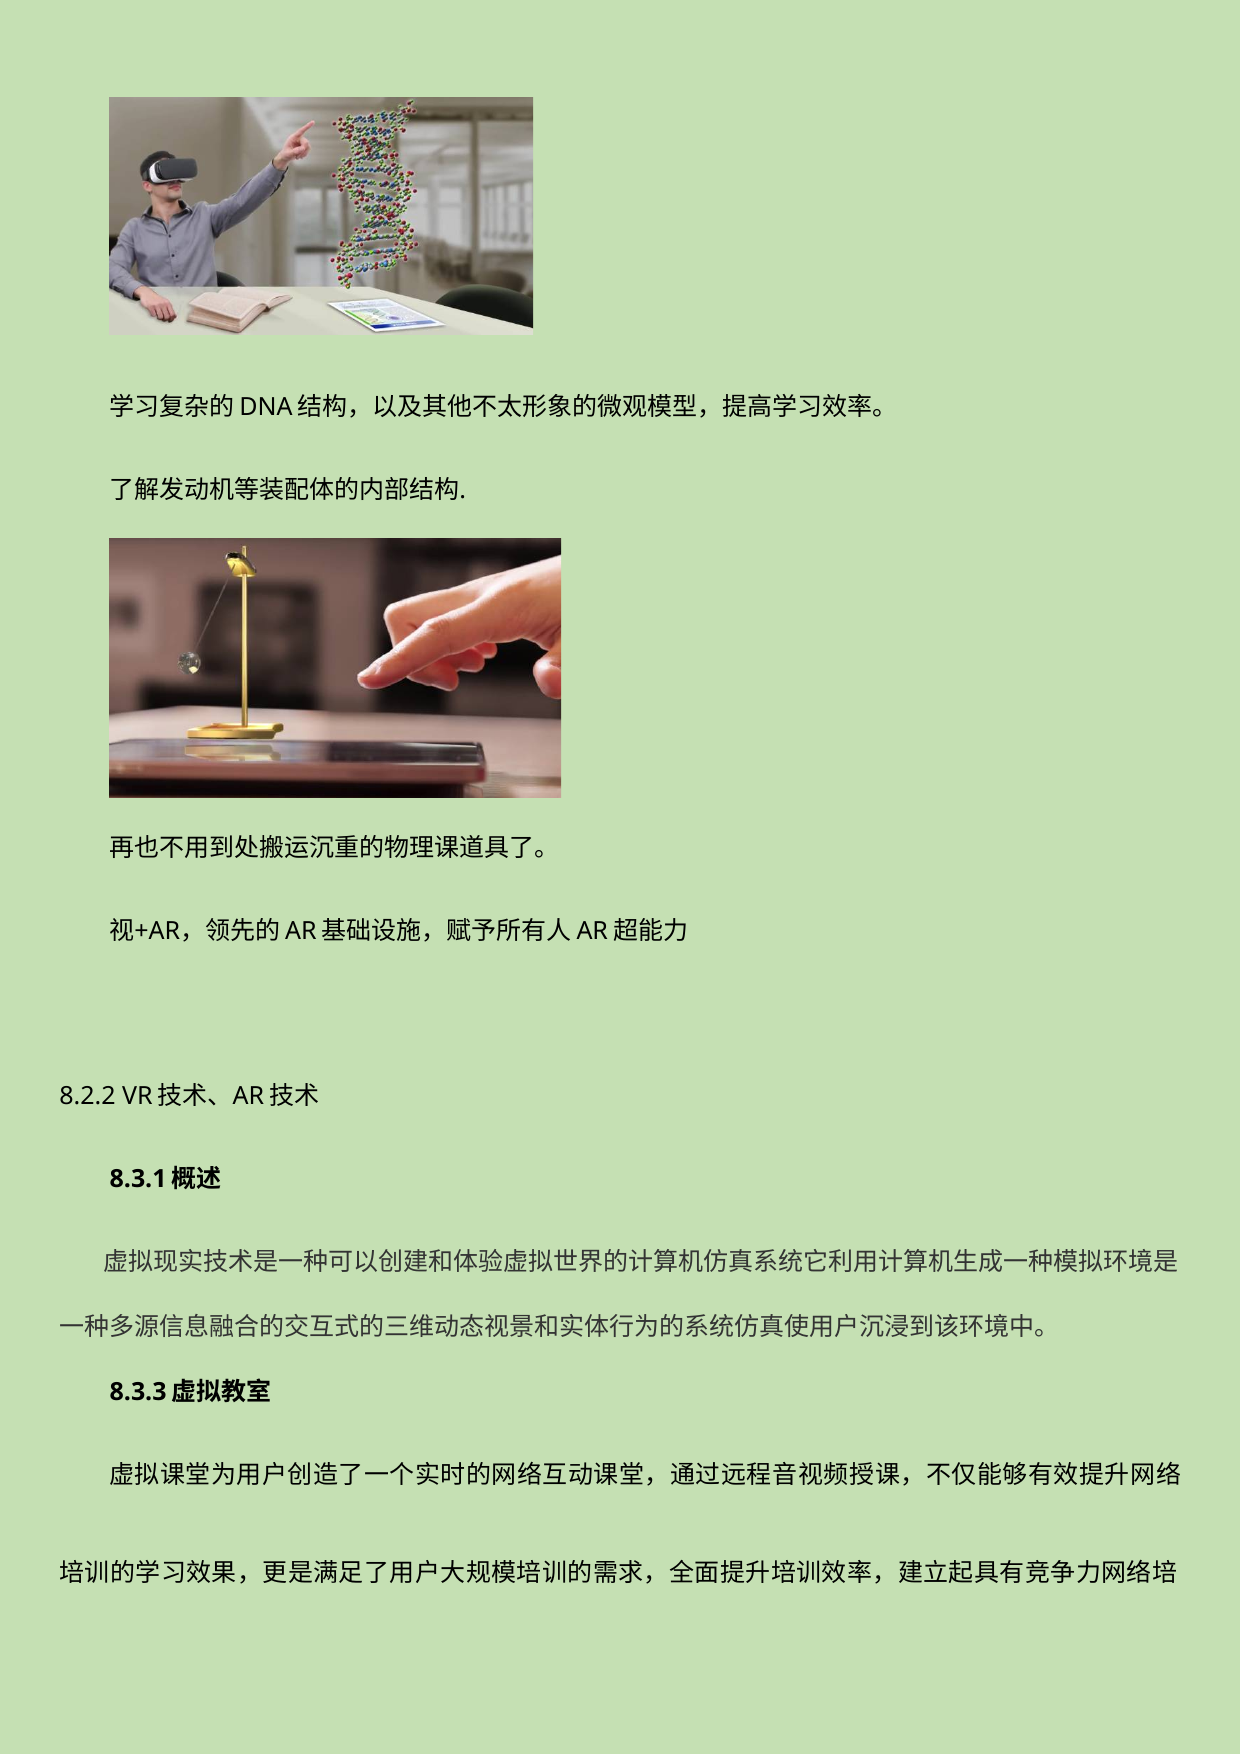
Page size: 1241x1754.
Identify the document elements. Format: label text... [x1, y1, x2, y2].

subtitle 8.3.1概述 [59, 1144, 1181, 1209]
text 视+AR，领先的AR基础设施，赋予所有人AR超能力 [59, 896, 1181, 961]
text 虚拟现实技术是一种可以创建和体验虚拟世界的计算机仿真系统它利用计算机生成一种模拟环境是一种多源信息融合的交互式的三维动态视景和实体行为的系统仿真使用户沉浸到该环境中。 [59, 1227, 1181, 1357]
subtitle 8.3.3虚拟教室 [59, 1357, 1181, 1422]
text 再也不用到处搬运沉重的物理课道具了。 [59, 813, 1181, 878]
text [59, 1441, 1181, 1603]
subtitle 8.2.2 VR技术、AR技术 [59, 1061, 1181, 1126]
picture [109, 538, 562, 798]
text 学习复杂的DNA结构，以及其他不太形象的微观模型，提高学习效率。 [59, 372, 1181, 437]
picture [109, 97, 534, 335]
text 了解发动机等装配体的内部结构. [59, 455, 1181, 520]
